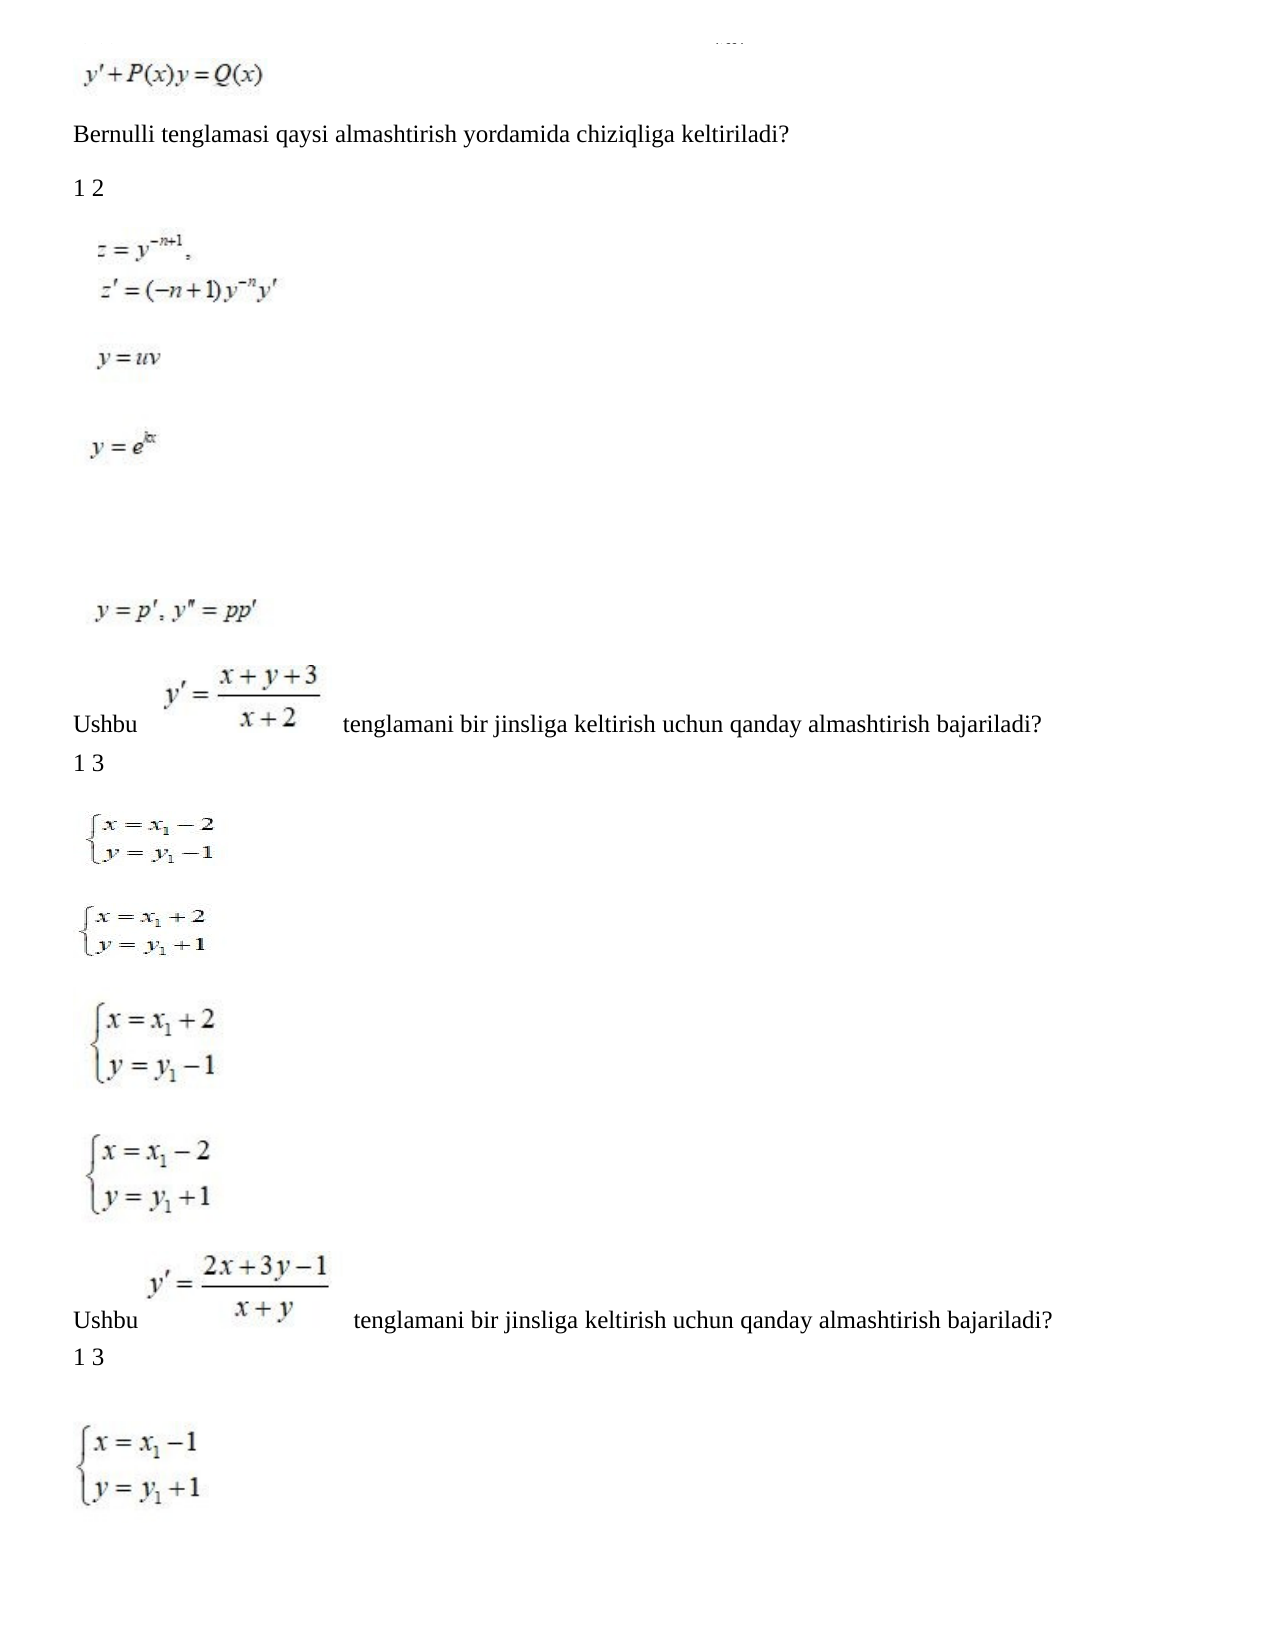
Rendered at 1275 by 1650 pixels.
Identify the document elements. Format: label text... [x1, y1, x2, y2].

picture [72, 987, 225, 1090]
picture [72, 1421, 209, 1523]
picture [72, 903, 227, 958]
picture [97, 227, 286, 304]
picture [163, 665, 333, 733]
picture [80, 1122, 225, 1224]
picture [85, 598, 275, 627]
picture [144, 1251, 343, 1329]
picture [72, 58, 269, 96]
text Ushbu tenglamani bir jinsliga keltirish uchun qanday almashtirish bajariladi? 1 3 [73, 1252, 1058, 1371]
text Bernulli tenglamasi qaysi almashtirish yordamida chiziqliga keltiriladi? 1 2 [73, 119, 795, 201]
picture [72, 811, 230, 866]
text Ushbu tenglamani bir jinsliga keltirish uchun qanday almashtirish bajariladi? 1 3 [73, 666, 1044, 776]
picture [85, 332, 161, 384]
picture [72, 414, 161, 467]
